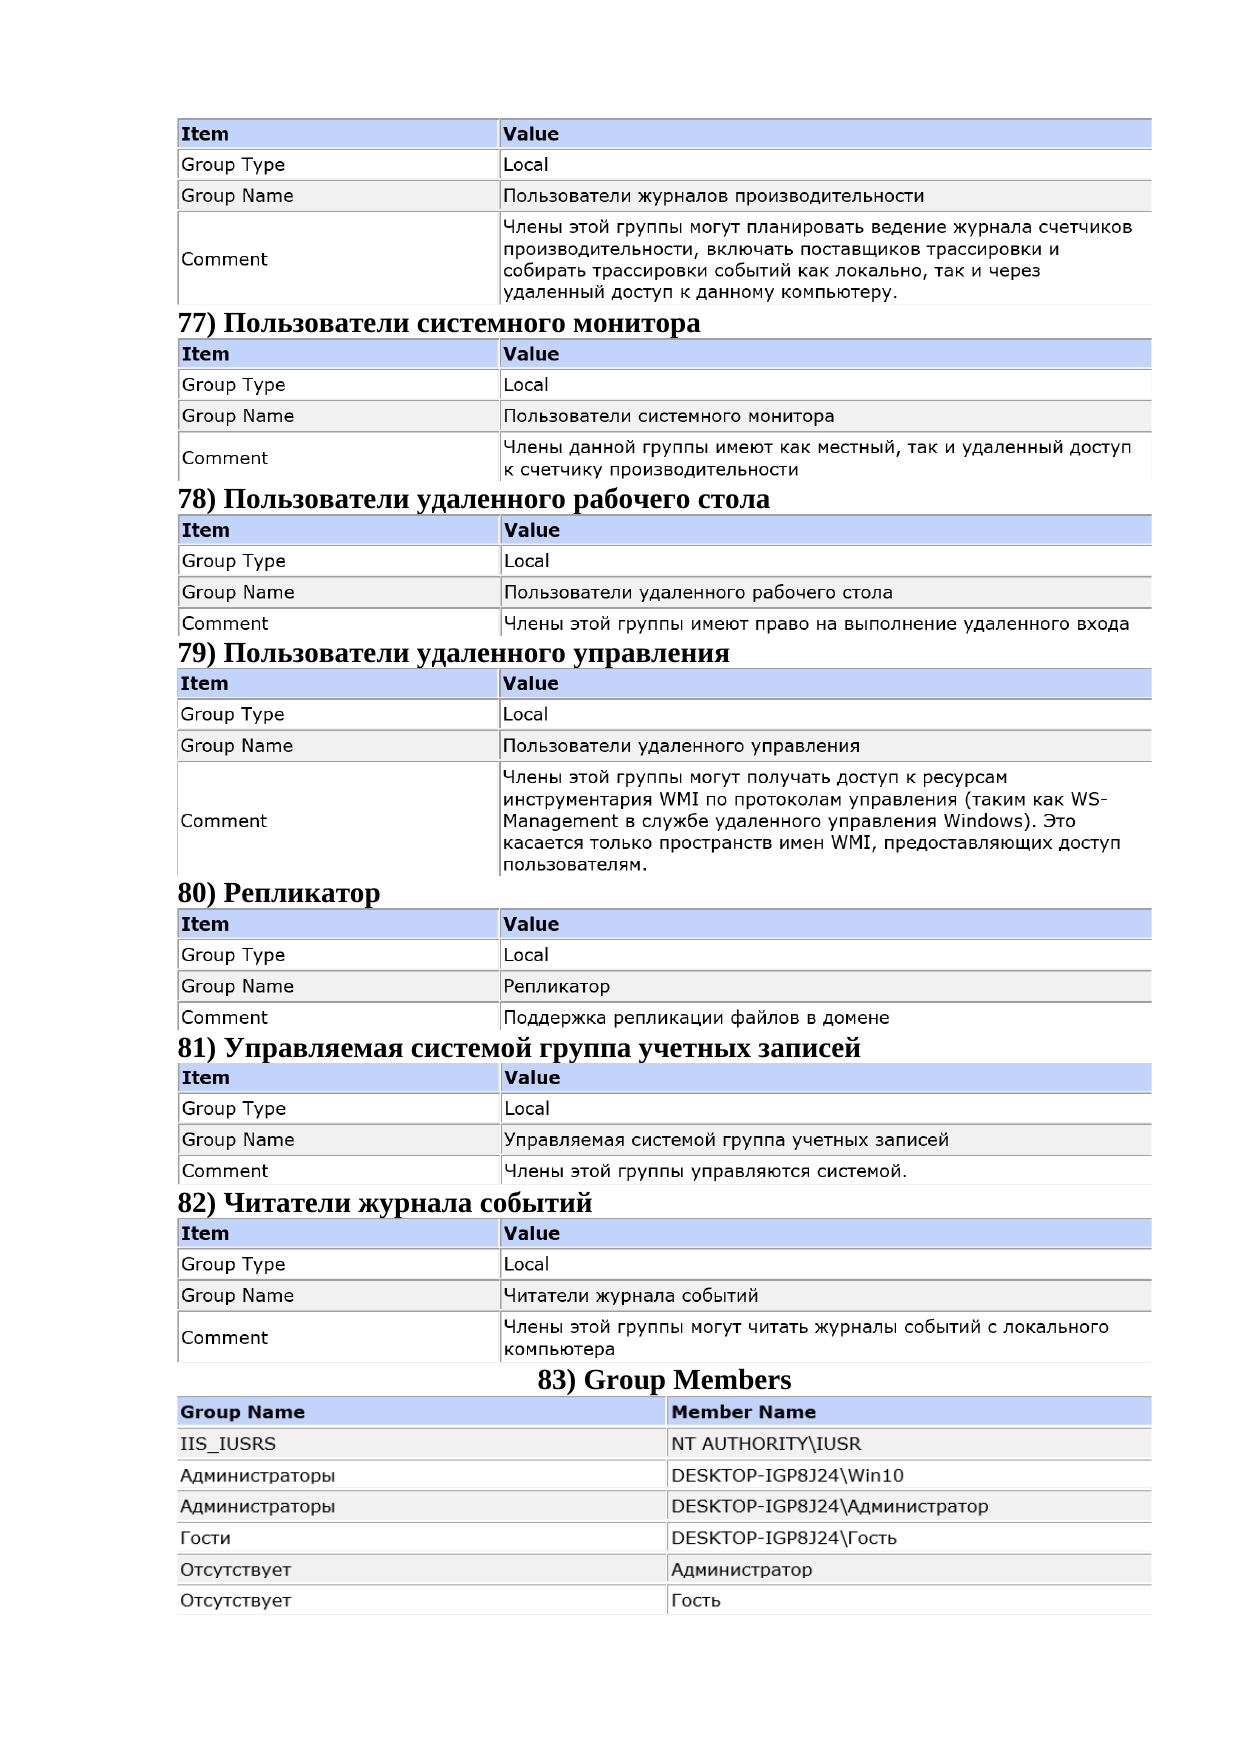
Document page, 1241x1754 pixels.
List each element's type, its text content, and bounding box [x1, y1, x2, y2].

text 79) Пользователи удаленного управления [177, 636, 1152, 668]
picture [177, 338, 1152, 481]
text 78) Пользователи удаленного рабочего стола [177, 481, 1152, 514]
picture [177, 118, 1152, 305]
picture [177, 1396, 1152, 1615]
picture [177, 1063, 1152, 1185]
text 77) Пользователи системного монитора [177, 305, 1152, 338]
text 80) Репликатор [177, 876, 1152, 908]
text 81) Управляемая системой группа учетных записей [177, 1030, 1152, 1063]
text 83) Group Members [177, 1363, 1152, 1396]
picture [177, 514, 1152, 636]
text 82) Читатели журнала событий [177, 1185, 1152, 1218]
picture [177, 668, 1152, 876]
picture [177, 1218, 1152, 1363]
picture [177, 908, 1152, 1030]
